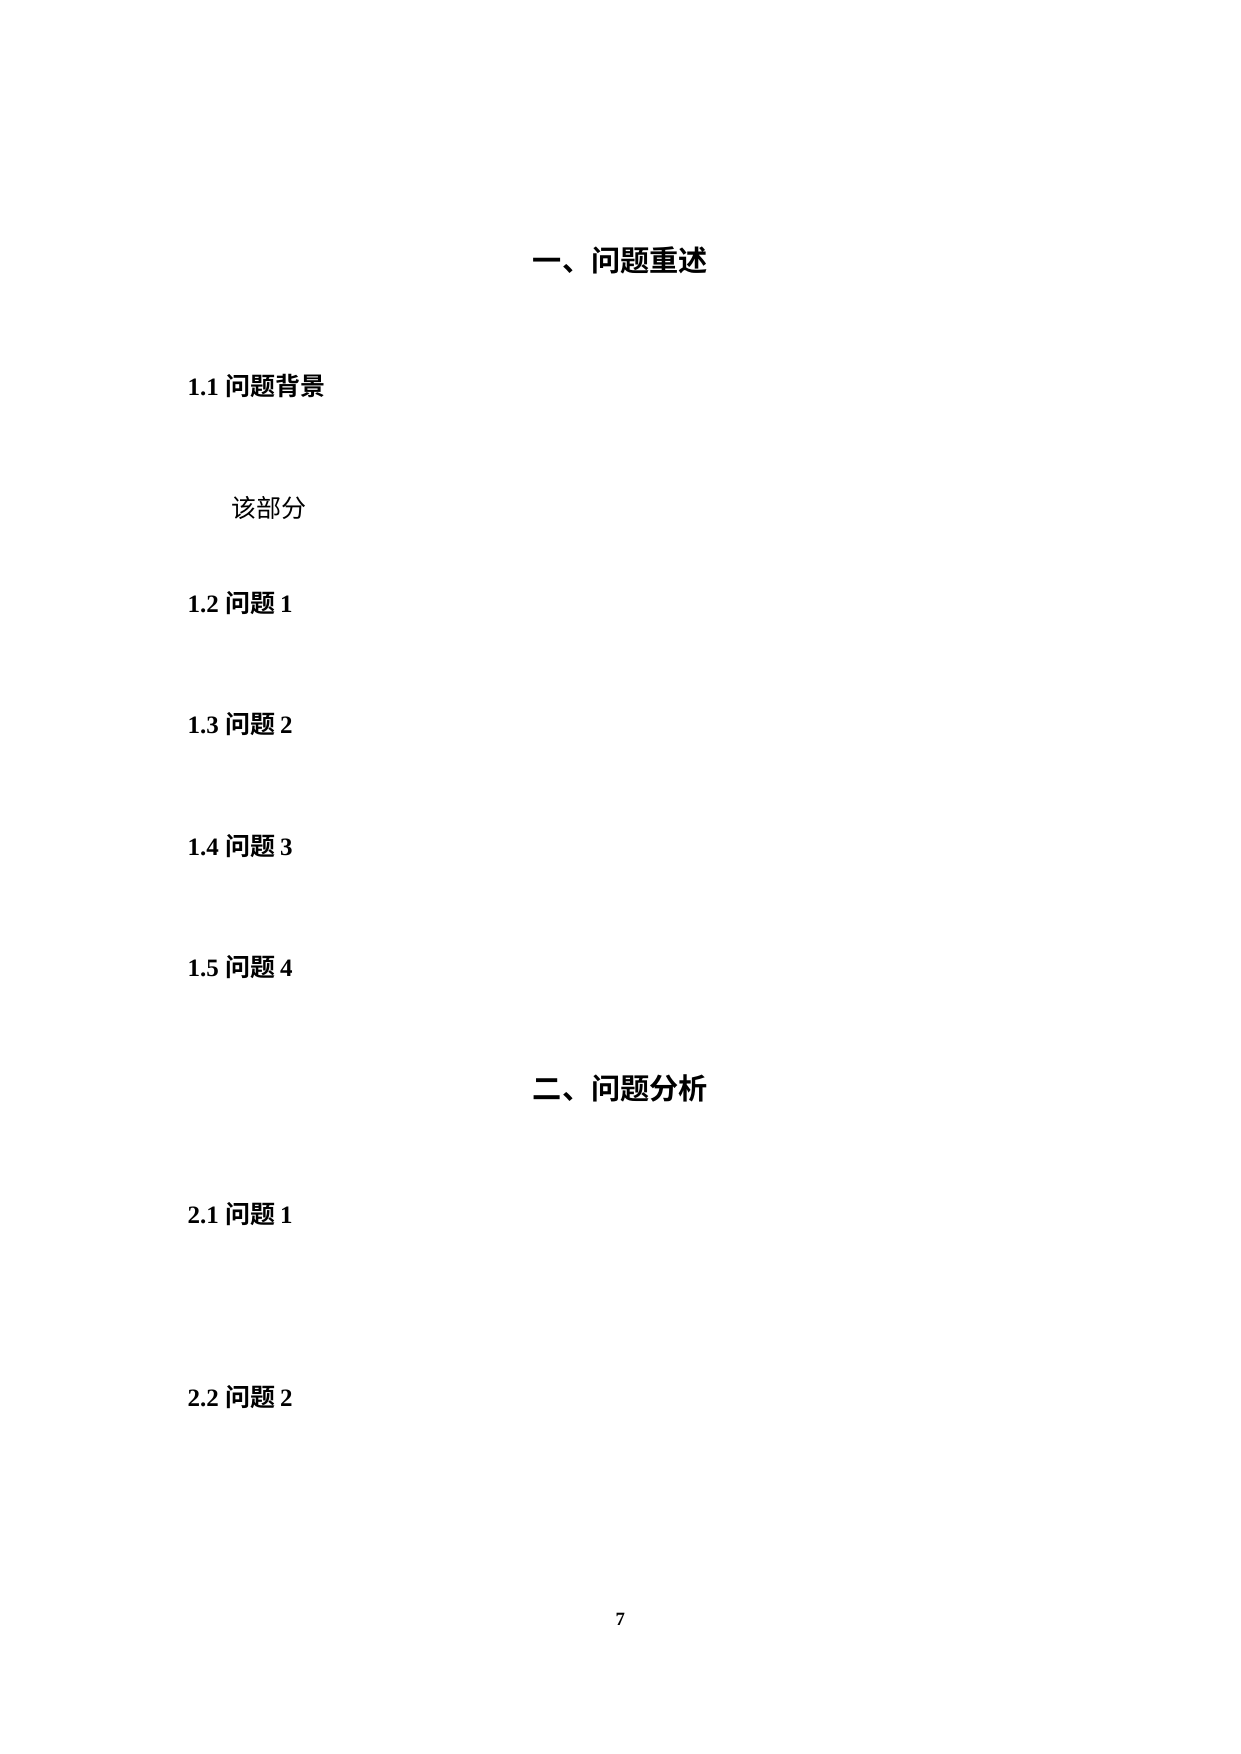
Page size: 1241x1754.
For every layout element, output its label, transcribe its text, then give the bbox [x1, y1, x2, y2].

subtitle 1.2 问题1 [187, 567, 1053, 635]
subtitle 1.5 问题4 [187, 932, 1053, 999]
subtitle 2.1 问题1 [187, 1179, 1053, 1247]
subtitle 1.4 问题3 [187, 810, 1053, 878]
subtitle 2.2 问题2 [187, 1361, 1053, 1429]
subtitle 1.1 问题背景 [187, 351, 1053, 419]
subtitle 一、问题重述 [187, 225, 1053, 293]
subtitle 1.3 问题2 [187, 689, 1053, 757]
text 该部分 [187, 472, 1053, 540]
subtitle 二、问题分析 [187, 1053, 1053, 1121]
